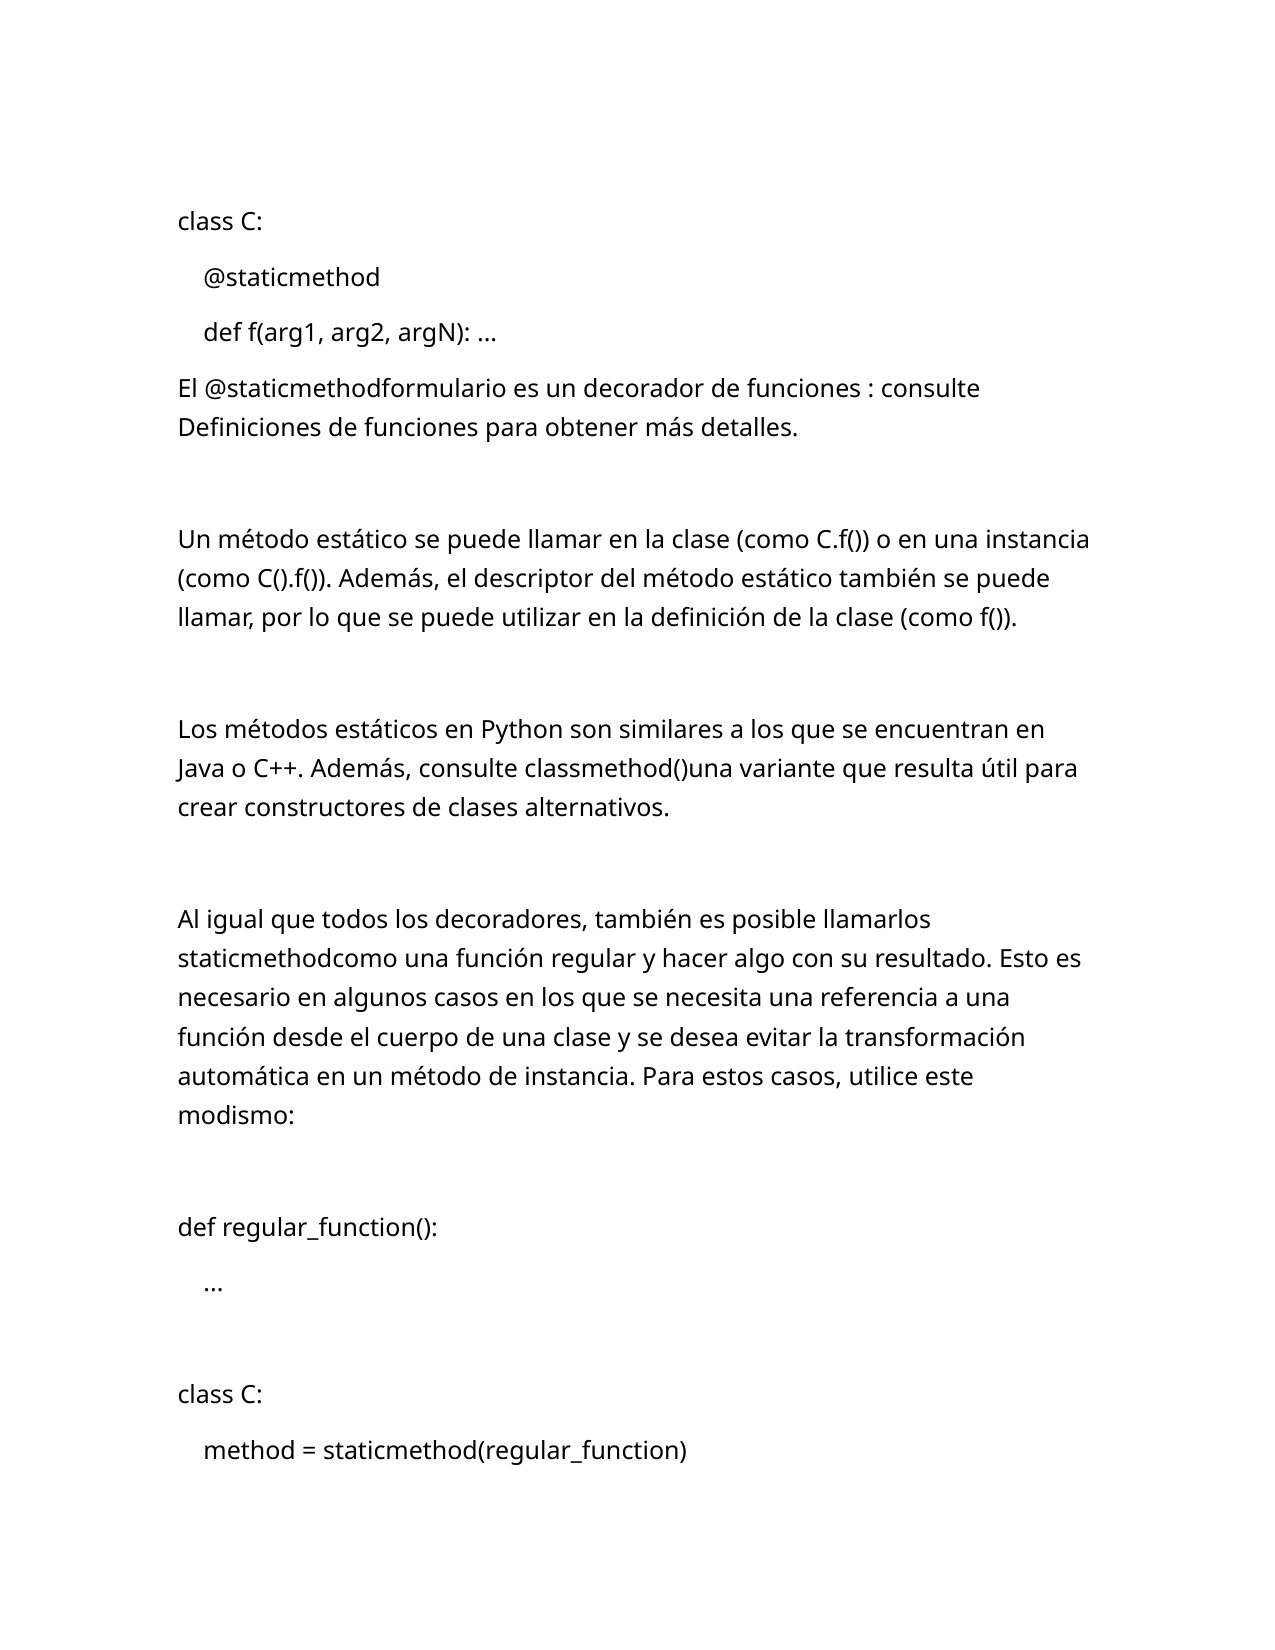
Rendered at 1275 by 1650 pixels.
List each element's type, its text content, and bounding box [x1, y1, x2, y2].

text def f(arg1, arg2, argN): ... [177, 315, 1098, 349]
text Al igual que todos los decoradores, también es posible llamarlos staticmethodcomo una función regular y hacer algo con su resultado. Esto es necesario en algunos casos en los que se necesita una referencia a una función desde el cuerpo de una clase y se desea evitar la transformación automática en un método de instancia. Para estos casos, utilice este modismo: [177, 902, 1098, 1132]
text class C: [177, 1377, 1098, 1411]
text def regular_function(): [177, 1209, 1098, 1243]
text @staticmethod [177, 259, 1098, 293]
text method = staticmethod(regular_function) [177, 1433, 1098, 1467]
text El @staticmethodformulario es un decorador de funciones : consulte Definiciones de funciones para obtener más detalles. [177, 371, 1098, 444]
text ... [177, 1265, 1098, 1299]
text class C: [177, 203, 1098, 237]
text Los métodos estáticos en Python son similares a los que se encuentran en Java o C++. Además, consulte classmethod()una variante que resulta útil para crear constructores de clases alternativos. [177, 712, 1098, 824]
text Un método estático se puede llamar en la clase (como C.f()) o en una instancia (como C().f()). Además, el descriptor del método estático también se puede llamar, por lo que se puede utilizar en la definición de la clase (como f()). [177, 522, 1098, 634]
